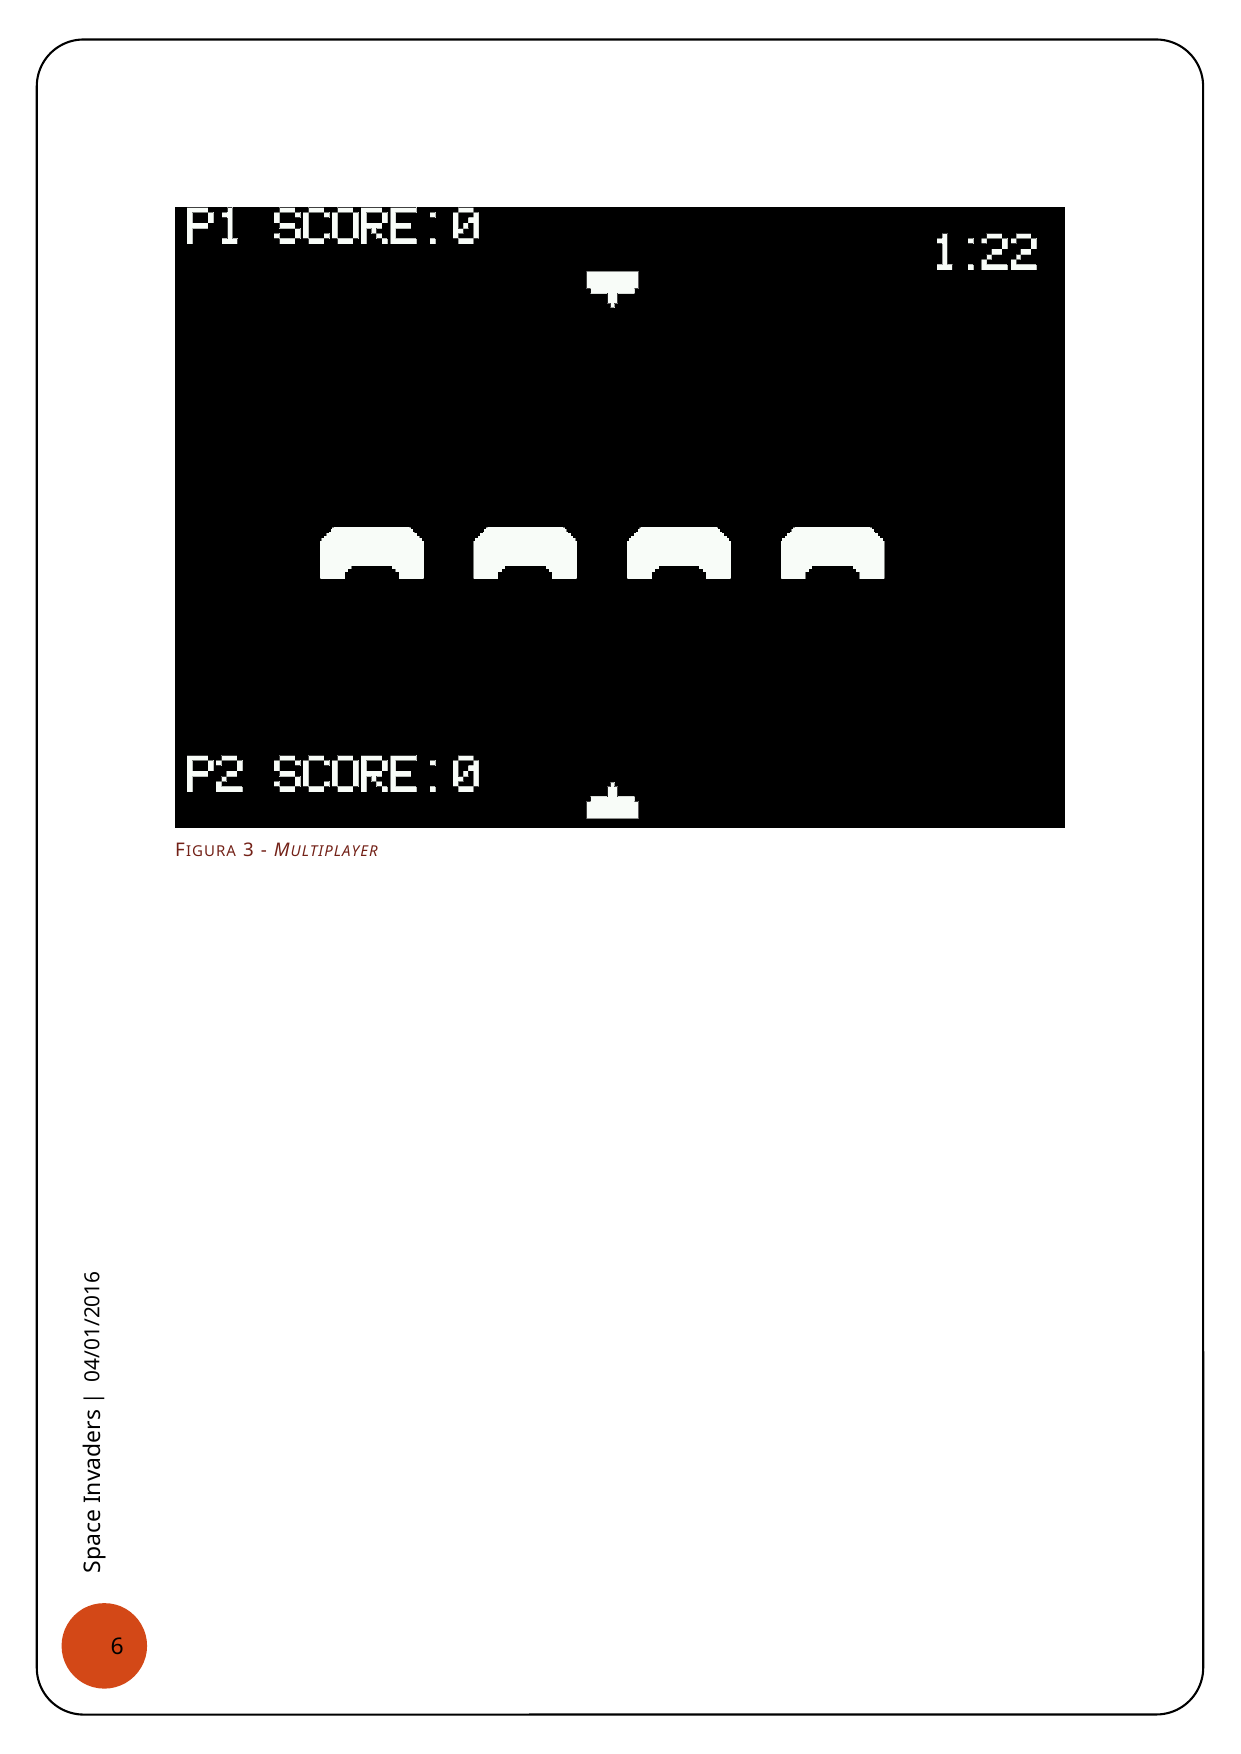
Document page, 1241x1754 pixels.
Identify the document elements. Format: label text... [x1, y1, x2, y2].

picture [175, 207, 1065, 828]
